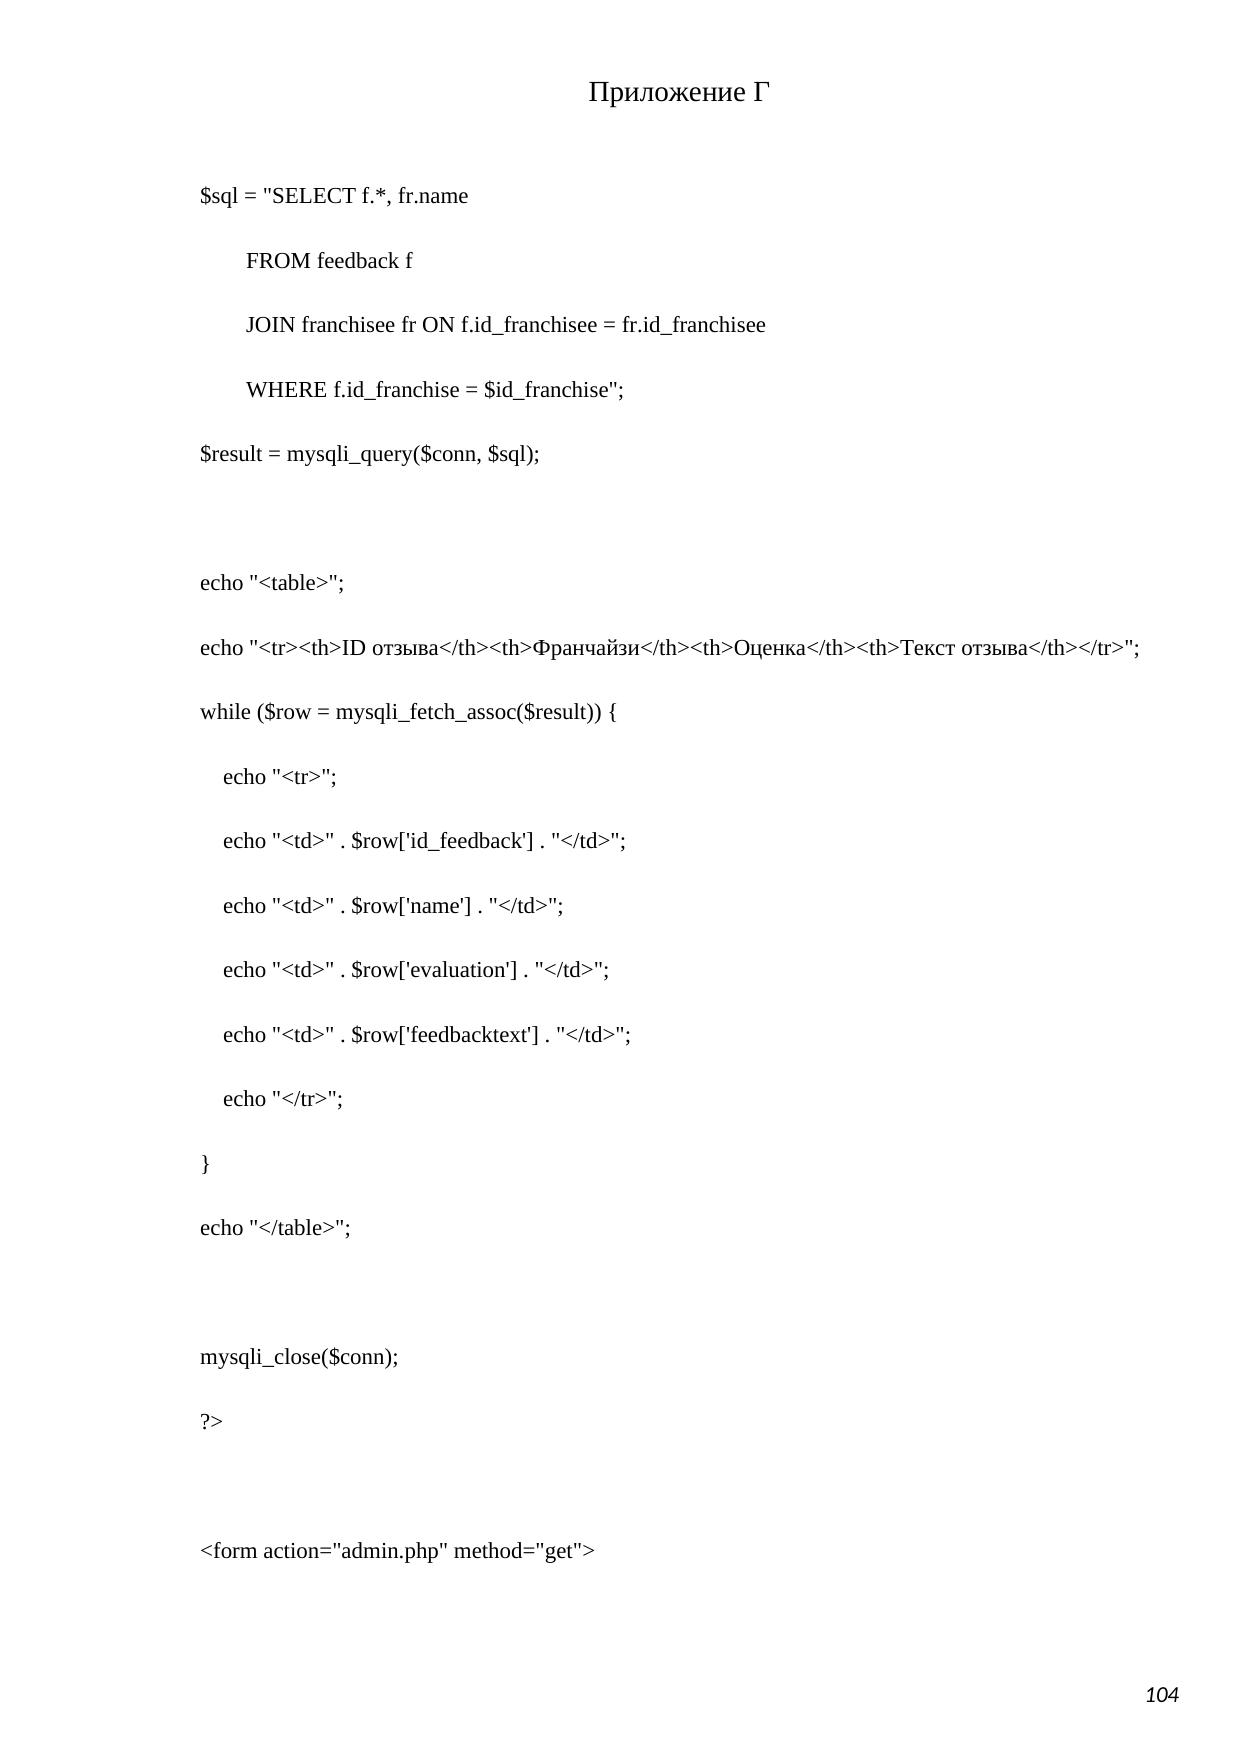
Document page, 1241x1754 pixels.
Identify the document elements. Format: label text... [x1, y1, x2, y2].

text FROM feedback f [177, 247, 1181, 273]
text WHERE f.id_franchise = $id_franchise"; [177, 376, 1181, 402]
text echo "<td>" . $row['id_feedback'] . "</td>"; [177, 827, 1181, 854]
text ?> [177, 1408, 1181, 1434]
text echo "<td>" . $row['feedbacktext'] . "</td>"; [177, 1021, 1181, 1047]
text while ($row = mysqli_fetch_assoc($result)) { [177, 698, 1181, 725]
text $sql = "SELECT f.*, fr.name [177, 183, 1181, 209]
text } [177, 1150, 1181, 1176]
text mysqli_close($conn); [177, 1343, 1181, 1369]
text echo "<table>"; [177, 569, 1181, 596]
text echo "<tr><th>ID отзыва</th><th>Франчайзи</th><th>Оценка</th><th>Текст отзыва</th></tr>"; [177, 634, 1181, 660]
text <form action="admin.php" method="get"> [177, 1537, 1181, 1563]
text echo "<td>" . $row['evaluation'] . "</td>"; [177, 956, 1181, 983]
text echo "<tr>"; [177, 763, 1181, 789]
text echo "<td>" . $row['name'] . "</td>"; [177, 892, 1181, 918]
text echo "</table>"; [177, 1214, 1181, 1241]
text $result = mysqli_query($conn, $sql); [177, 441, 1181, 467]
text JOIN franchisee fr ON f.id_franchisee = fr.id_franchisee [177, 312, 1181, 338]
text echo "</tr>"; [177, 1085, 1181, 1112]
